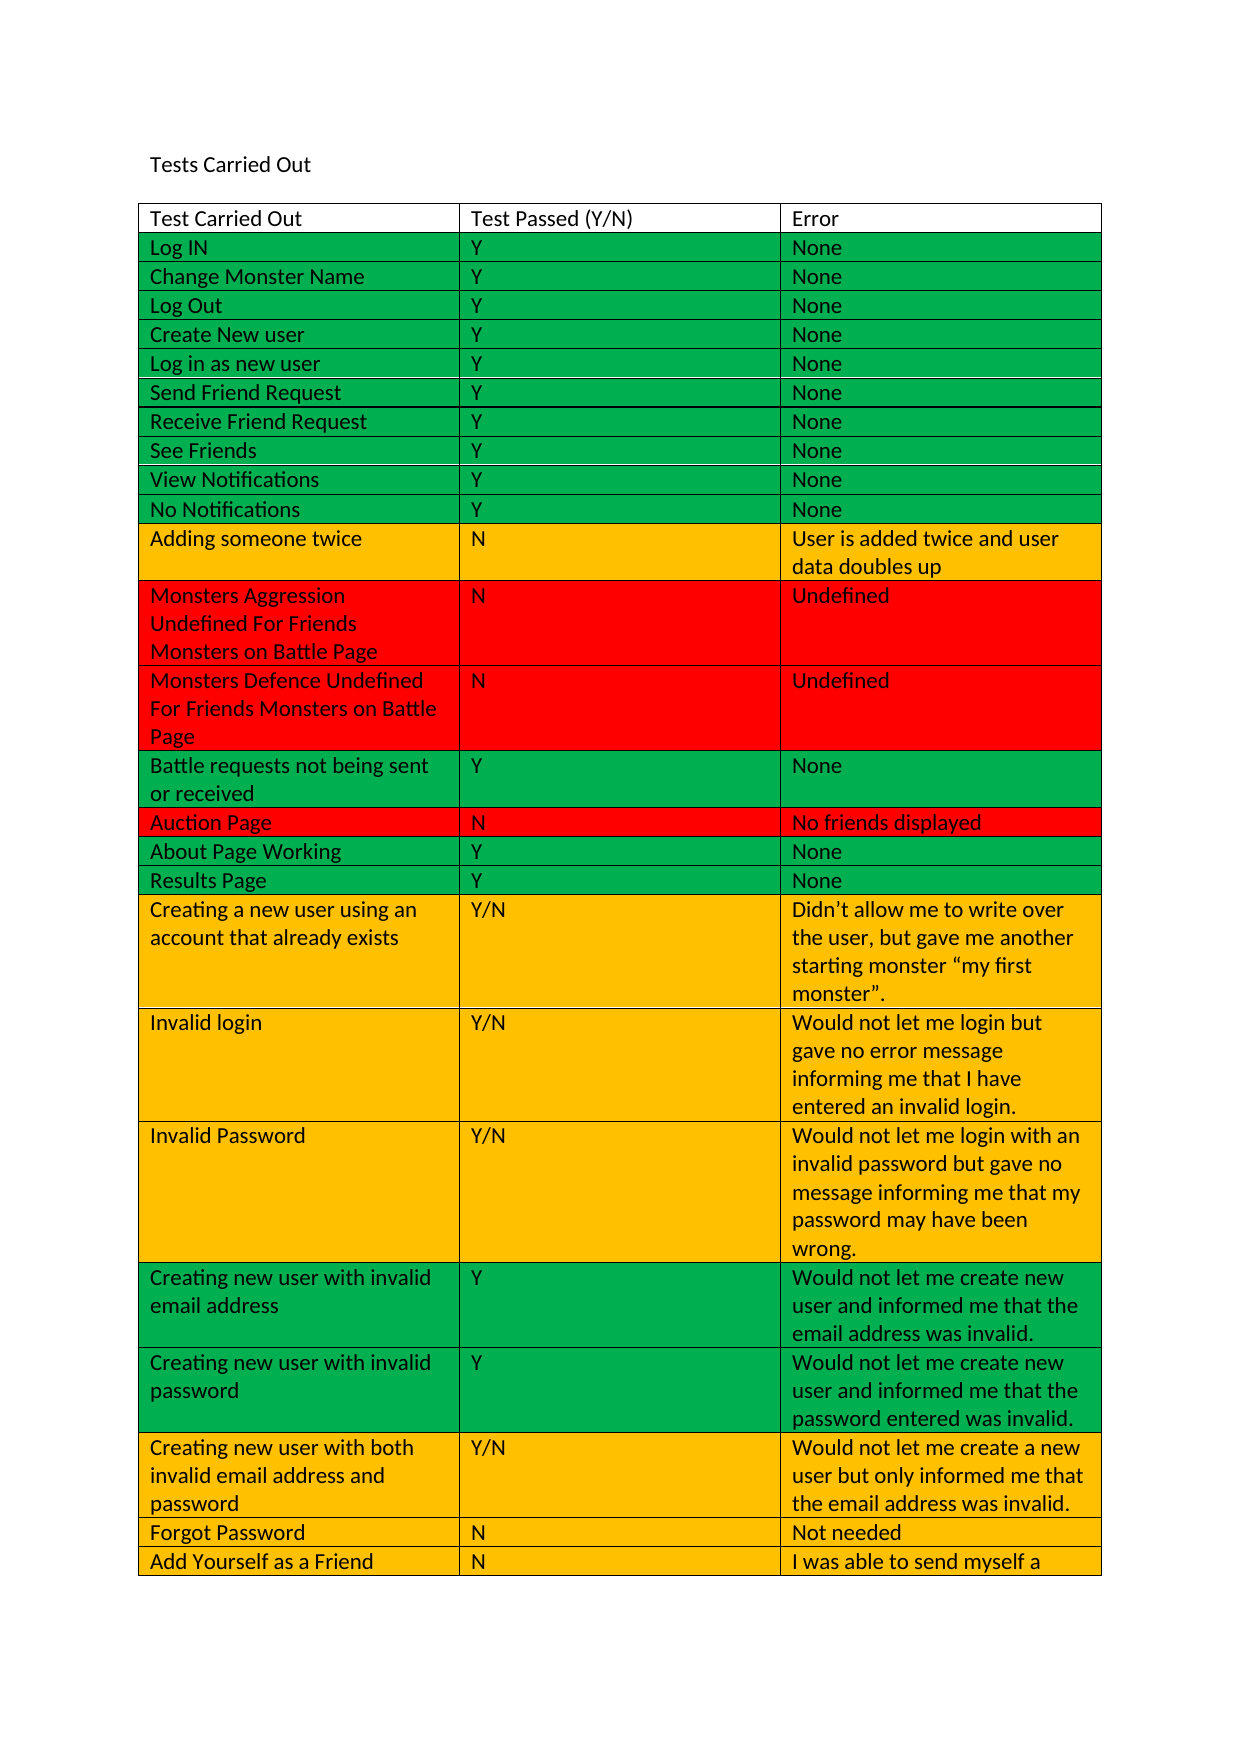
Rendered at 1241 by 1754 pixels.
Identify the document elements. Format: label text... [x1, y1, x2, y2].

table_cell Auction Page [139, 808, 459, 836]
table_cell None [781, 751, 1101, 807]
table_cell Results Page [139, 866, 459, 894]
table_cell Y [460, 751, 780, 807]
table_cell Undefined [781, 666, 1101, 750]
table_cell Invalid login [139, 1009, 459, 1121]
table_cell N [460, 524, 780, 580]
table_cell Y [460, 1348, 780, 1432]
table_cell Y [460, 349, 780, 377]
table_cell Would not let me create a new user but only informed me that the email address was invalid. [781, 1433, 1101, 1517]
table_cell Y [460, 379, 780, 406]
table_cell Y [460, 437, 780, 464]
table_header Error [781, 204, 1101, 232]
table_cell None [781, 837, 1101, 865]
table_cell Not needed [781, 1518, 1101, 1546]
table_cell Battle requests not being sent or received [139, 751, 459, 807]
table_cell View Notifications [139, 466, 459, 494]
table_cell None [781, 379, 1101, 406]
table_cell Y [460, 233, 780, 261]
table_cell Creating a new user using an account that already exists [139, 895, 459, 1007]
table_cell Y/N [460, 895, 780, 1007]
table_cell Y [460, 262, 780, 290]
table_cell Monsters Defence Undefined For Friends Monsters on Battle Page [139, 666, 459, 750]
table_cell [139, 1547, 459, 1575]
table_cell Y [460, 1263, 780, 1347]
table_cell Log in as new user [139, 349, 459, 377]
table_cell Creating new user with both invalid email address and password [139, 1433, 459, 1517]
table_cell Y [460, 495, 780, 523]
table_cell Y/N [460, 1122, 780, 1262]
table_cell Log Out [139, 291, 459, 319]
table_cell Log IN [139, 233, 459, 261]
table_cell None [781, 233, 1101, 261]
table_cell Y/N [460, 1009, 780, 1121]
table_cell Didn’t allow me to write over the user, but gave me another starting monster “my first monster”. [781, 895, 1101, 1007]
table_cell Would not let me login but gave no error message informing me that I have entered an invalid login. [781, 1009, 1101, 1121]
table_cell None [781, 866, 1101, 894]
table_cell Adding someone twice [139, 524, 459, 580]
text Tests Carried Out [150, 150, 1090, 178]
table_cell N [460, 808, 780, 836]
table_cell None [781, 320, 1101, 348]
table_cell Y/N [460, 1433, 780, 1517]
table_cell Y [460, 291, 780, 319]
table_cell Create New user [139, 320, 459, 348]
table_cell Creating new user with invalid password [139, 1348, 459, 1432]
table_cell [781, 1547, 1101, 1575]
table_cell Y [460, 466, 780, 494]
table_cell None [781, 291, 1101, 319]
table_cell Would not let me create new user and informed me that the email address was invalid. [781, 1263, 1101, 1347]
table_cell Y [460, 408, 780, 436]
table_cell N [460, 1518, 780, 1546]
table_cell Change Monster Name [139, 262, 459, 290]
table_cell No friends displayed [781, 808, 1101, 836]
table_cell Forgot Password [139, 1518, 459, 1546]
table_cell Y [460, 837, 780, 865]
table_cell N [460, 581, 780, 665]
table_cell None [781, 349, 1101, 377]
table_cell Undefined [781, 581, 1101, 665]
table_cell None [781, 495, 1101, 523]
table_header Test Carried Out [139, 204, 459, 232]
table_cell None [781, 466, 1101, 494]
table_cell Creating new user with invalid email address [139, 1263, 459, 1347]
table_cell None [781, 437, 1101, 464]
table_cell None [781, 408, 1101, 436]
table_cell Would not let me login with an invalid password but gave no message informing me that my password may have been wrong. [781, 1122, 1101, 1262]
table_cell Send Friend Request [139, 379, 459, 406]
table_cell See Friends [139, 437, 459, 464]
table_cell N [460, 1547, 780, 1575]
table_cell Y [460, 866, 780, 894]
table_cell About Page Working [139, 837, 459, 865]
table_cell No Notifications [139, 495, 459, 523]
table_cell Y [460, 320, 780, 348]
table_header Test Passed (Y/N) [460, 204, 780, 232]
table_cell User is added twice and user data doubles up [781, 524, 1101, 580]
table_cell N [460, 666, 780, 750]
table_cell Receive Friend Request [139, 408, 459, 436]
table_cell None [781, 262, 1101, 290]
table_cell Would not let me create new user and informed me that the password entered was invalid. [781, 1348, 1101, 1432]
table_cell Invalid Password [139, 1122, 459, 1262]
table_cell Monsters Aggression Undefined For Friends Monsters on Battle Page [139, 581, 459, 665]
